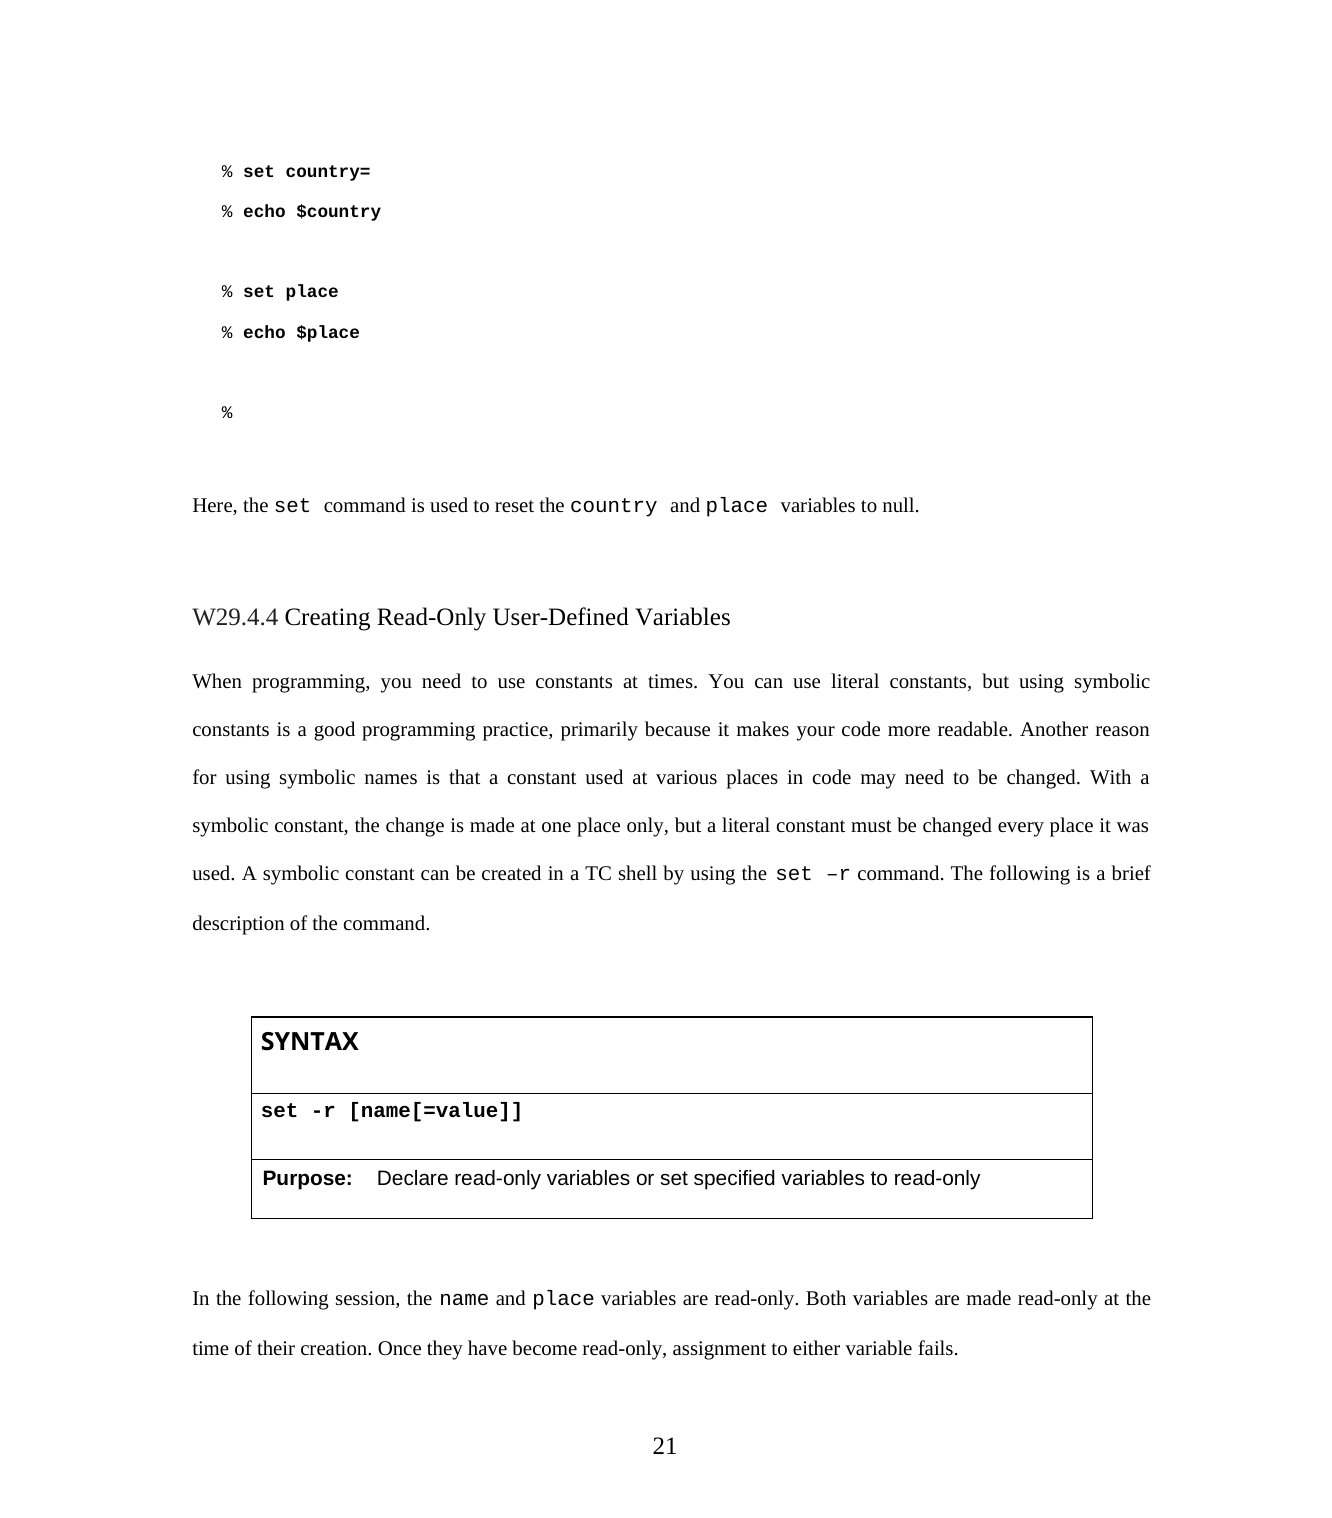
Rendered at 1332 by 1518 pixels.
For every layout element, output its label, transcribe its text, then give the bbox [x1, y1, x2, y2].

text % set country= [222, 162, 1152, 183]
table_header SYNTAX [252, 1018, 1092, 1093]
table_cell set -r [name[=value]] [252, 1094, 1092, 1158]
subtitle W29.4.4 Creating Read-Only User-Defined Variables [192, 602, 1152, 631]
text % set place [222, 283, 1152, 303]
text % [222, 404, 1152, 424]
table_cell Purpose: Declare read-only variables or set specified variables to read-only [252, 1160, 1092, 1218]
text % echo $place [222, 323, 1152, 343]
text Here, the set command is used to reset the country and place variables to null. [192, 493, 1152, 519]
text When programming, you need to use constants at times. You can use literal constants, but using symbolic constants is a good programming practice, primarily because it makes your code more readable. Another reason for using symbolic names is that a constant used at various places in code may need to be changed. With a symbolic constant, the change is made at one place only, but a literal constant must be changed every place it was used. A symbolic constant can be created in a TC shell by using the set –r command. The following is a brief description of the command. [192, 669, 1152, 935]
text % echo $country [222, 203, 1152, 223]
text In the following session, the name and place variables are read-only. Both variables are made read-only at the time of their creation. Once they have become read-only, assignment to either variable fails. [192, 1286, 1152, 1359]
